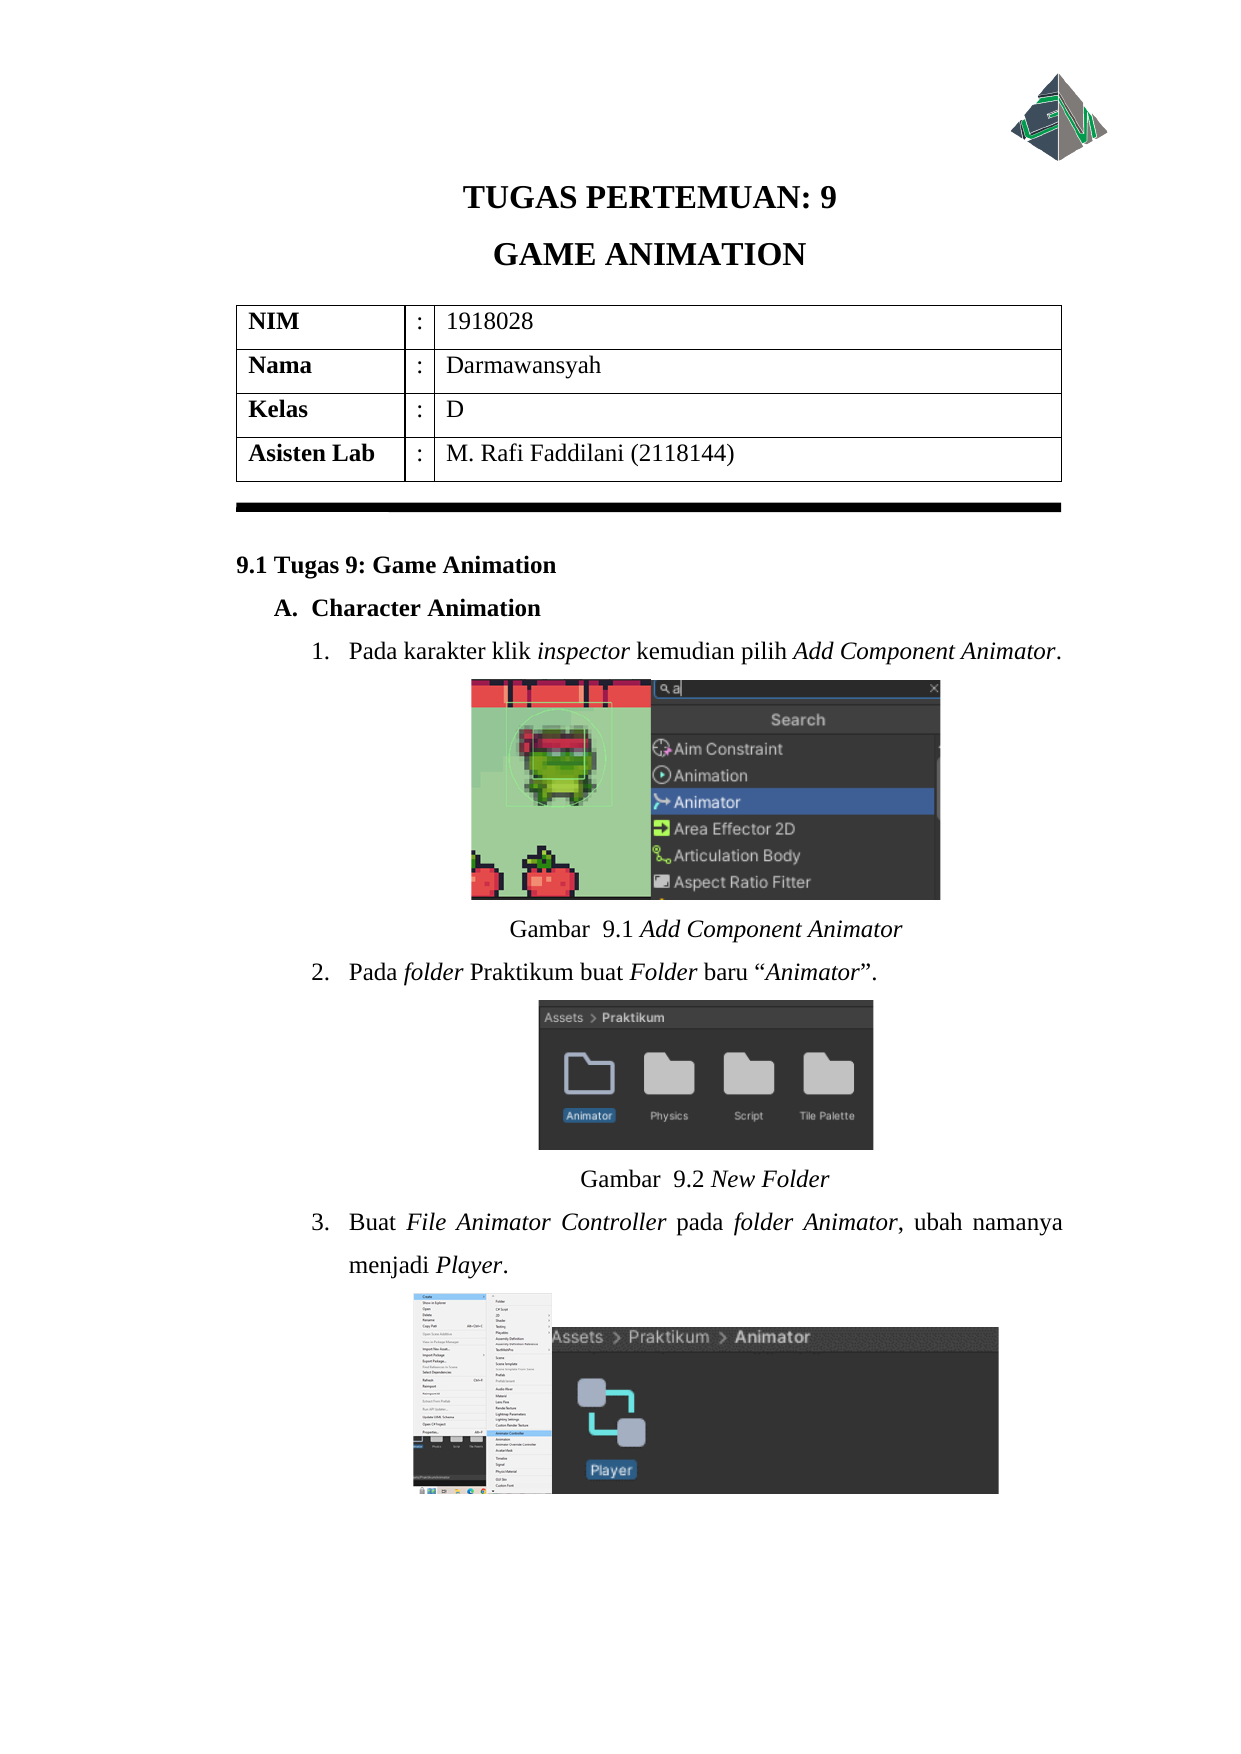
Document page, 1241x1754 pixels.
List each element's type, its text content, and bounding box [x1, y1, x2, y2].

table_cell Nama [237, 350, 404, 393]
picture [471, 679, 941, 900]
table_cell D [435, 394, 1061, 437]
picture [1010, 73, 1108, 161]
list Buat File Animator Controller pada folder Animator, ubah namanya menjadi Player. [311, 1207, 1063, 1279]
table_cell Asisten Lab [237, 438, 404, 481]
subtitle 9 GAME ANIMATION [236, 177, 1063, 273]
list Pada folder Praktikum buat Folder baru “Animator”. [311, 957, 1063, 986]
table_header NIM [237, 306, 404, 349]
table_cell : [406, 350, 434, 393]
list Character Animation [274, 593, 1063, 622]
table_header 1918028 [435, 306, 1061, 349]
table_cell Darmawansyah [435, 350, 1061, 393]
table_cell : [406, 394, 434, 437]
subtitle 9.1 Add Component Animator [349, 914, 1063, 943]
subtitle Tugas 9: Game Animation [236, 494, 1063, 579]
table_cell Kelas [237, 394, 404, 437]
picture [538, 1000, 874, 1150]
picture [413, 1293, 999, 1494]
table_cell M. Rafi Faddilani (2118144) [435, 438, 1061, 481]
subtitle 9.2 New Folder [349, 1164, 1063, 1193]
list Pada karakter klik inspector kemudian pilih Add Component Animator. [311, 636, 1063, 665]
table_header : [406, 306, 434, 349]
table_cell : [406, 438, 434, 481]
